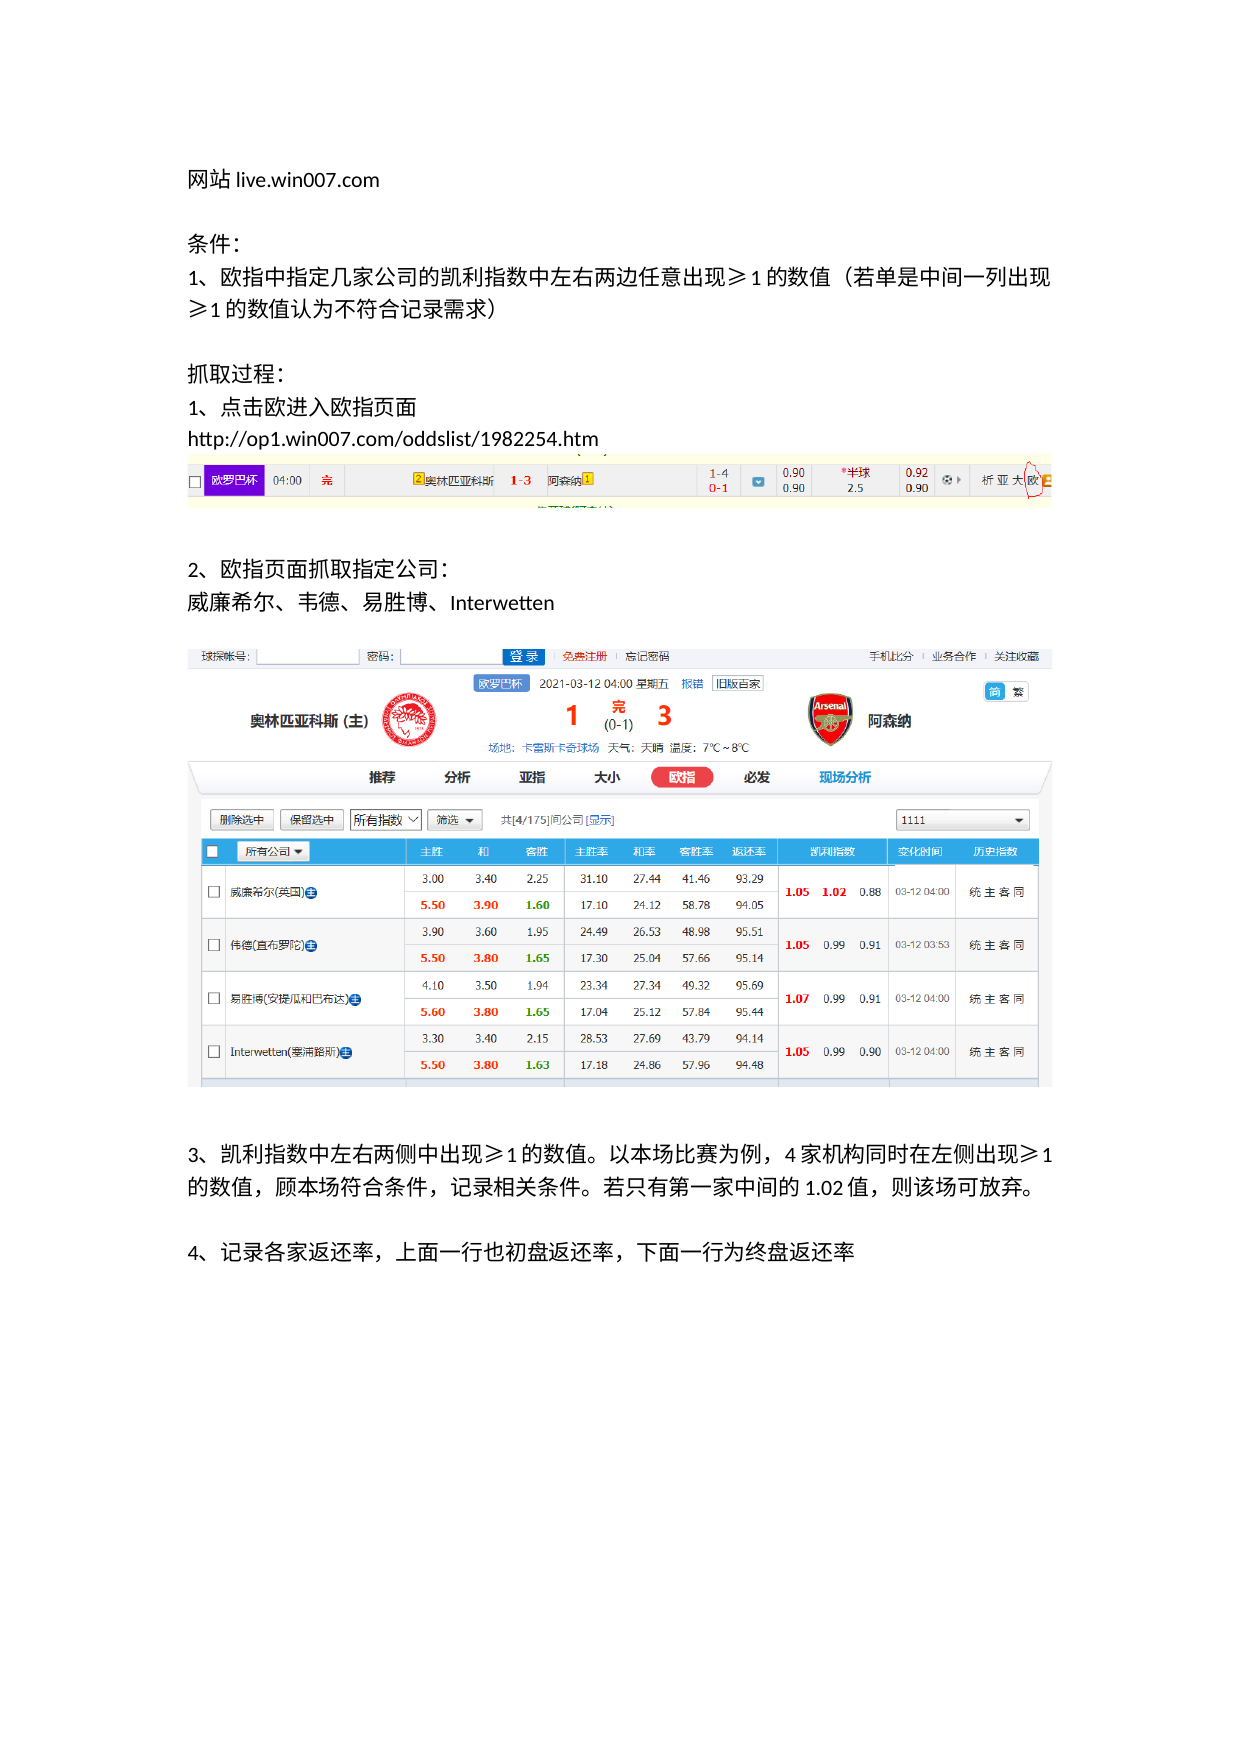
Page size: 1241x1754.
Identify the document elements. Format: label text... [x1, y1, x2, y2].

list 欧指中指定几家公司的凯利指数中左右两边任意出现≥1的数值（若单是中间一列出现≥1的数值认为不符合记录需求） [187, 259, 1053, 324]
picture [187, 454, 1052, 508]
list 点击欧进入欧指页面 [187, 389, 1053, 422]
list 抓取过程： [187, 357, 1053, 389]
list http://op1.win007.com/oddslist/1982254.htm [187, 422, 1053, 454]
text 网站live.win007.com [187, 162, 1053, 194]
list 威廉希尔、韦德、易胜博、Interwetten [187, 584, 1053, 617]
picture [187, 649, 1053, 1087]
list 记录各家返还率，上面一行也初盘返还率，下面一行为终盘返还率 [187, 1234, 1053, 1267]
list 欧指页面抓取指定公司： [187, 552, 1053, 584]
list 凯利指数中左右两侧中出现≥1的数值。以本场比赛为例，4家机构同时在左侧出现≥1的数值，顾本场符合条件，记录相关条件。若只有第一家中间的1.02值，则该场可放弃。 [187, 1137, 1053, 1202]
text 条件： [187, 227, 1053, 259]
